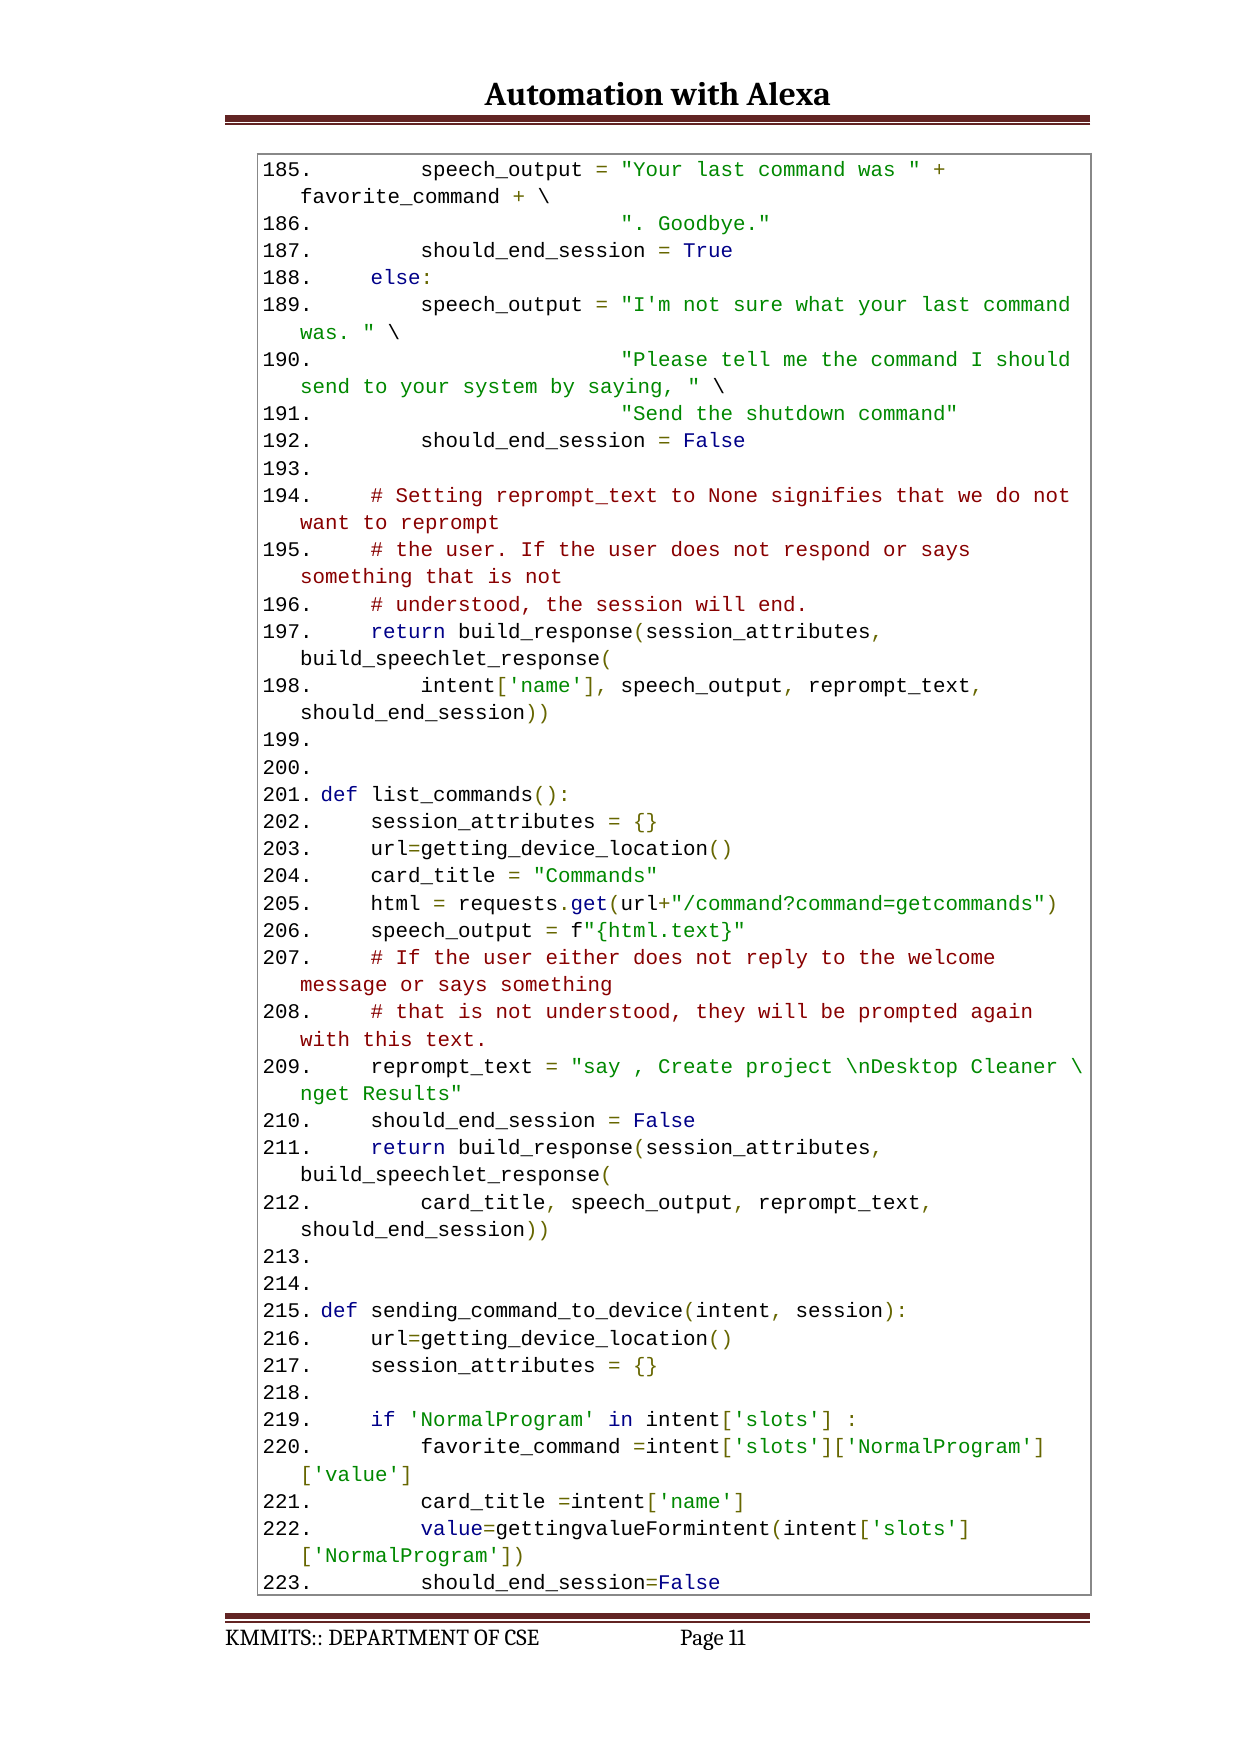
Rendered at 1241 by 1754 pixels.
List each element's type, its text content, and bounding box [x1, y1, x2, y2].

list "Please tell me the command I should send to your system by saying, " \ [258, 343, 1090, 397]
list # Setting reprompt_text to None signifies that we do not want to reprompt [258, 479, 1090, 533]
list html = requests.get(url+"/command?command=getcommands") [258, 887, 1090, 914]
list return build_response(session_attributes, build_speechlet_response( [258, 615, 1090, 669]
list session_attributes = {} [258, 1349, 1090, 1378]
list card_title = "Commands" [258, 860, 1090, 887]
list reprompt_text = "say , Create project \nDesktop Cleaner \nget Results" [258, 1050, 1090, 1104]
list should_end_session = False [258, 425, 1090, 454]
list "Send the shutdown command" [258, 397, 1090, 425]
list else: [258, 262, 1090, 289]
list url=getting_device_location() [258, 832, 1090, 860]
list should_end_session = True [258, 234, 1090, 262]
list should_end_session=False [258, 1567, 1090, 1594]
list ". Goodbye." [258, 207, 1090, 234]
list # the user. If the user does not respond or says something that is not [258, 533, 1090, 588]
list def list_commands(): [258, 778, 1090, 805]
list card_title, speech_output, reprompt_text, should_end_session)) [258, 1186, 1090, 1242]
list # understood, the session will end. [258, 588, 1090, 615]
list speech_output = "Your last command was " + favorite_command + \ [258, 155, 1090, 207]
list card_title =intent['name'] [258, 1485, 1090, 1512]
list session_attributes = {} [258, 805, 1090, 832]
list speech_output = f"{html.text}" [258, 914, 1090, 941]
list value=gettingvalueFormintent(intent['slots']['NormalProgram']) [258, 1512, 1090, 1567]
list intent['name'], speech_output, reprompt_text, should_end_session)) [258, 669, 1090, 726]
list if 'NormalProgram' in intent['slots'] : [258, 1403, 1090, 1431]
list should_end_session = False [258, 1104, 1090, 1132]
list # that is not understood, they will be prompted again with this text. [258, 996, 1090, 1050]
list favorite_command =intent['slots']['NormalProgram']['value'] [258, 1431, 1090, 1485]
list return build_response(session_attributes, build_speechlet_response( [258, 1132, 1090, 1186]
list url=getting_device_location() [258, 1322, 1090, 1349]
list # If the user either does not reply to the welcome message or says something [258, 941, 1090, 996]
list speech_output = "I'm not sure what your last command was. " \ [258, 289, 1090, 343]
list def sending_command_to_device(intent, session): [258, 1295, 1090, 1322]
